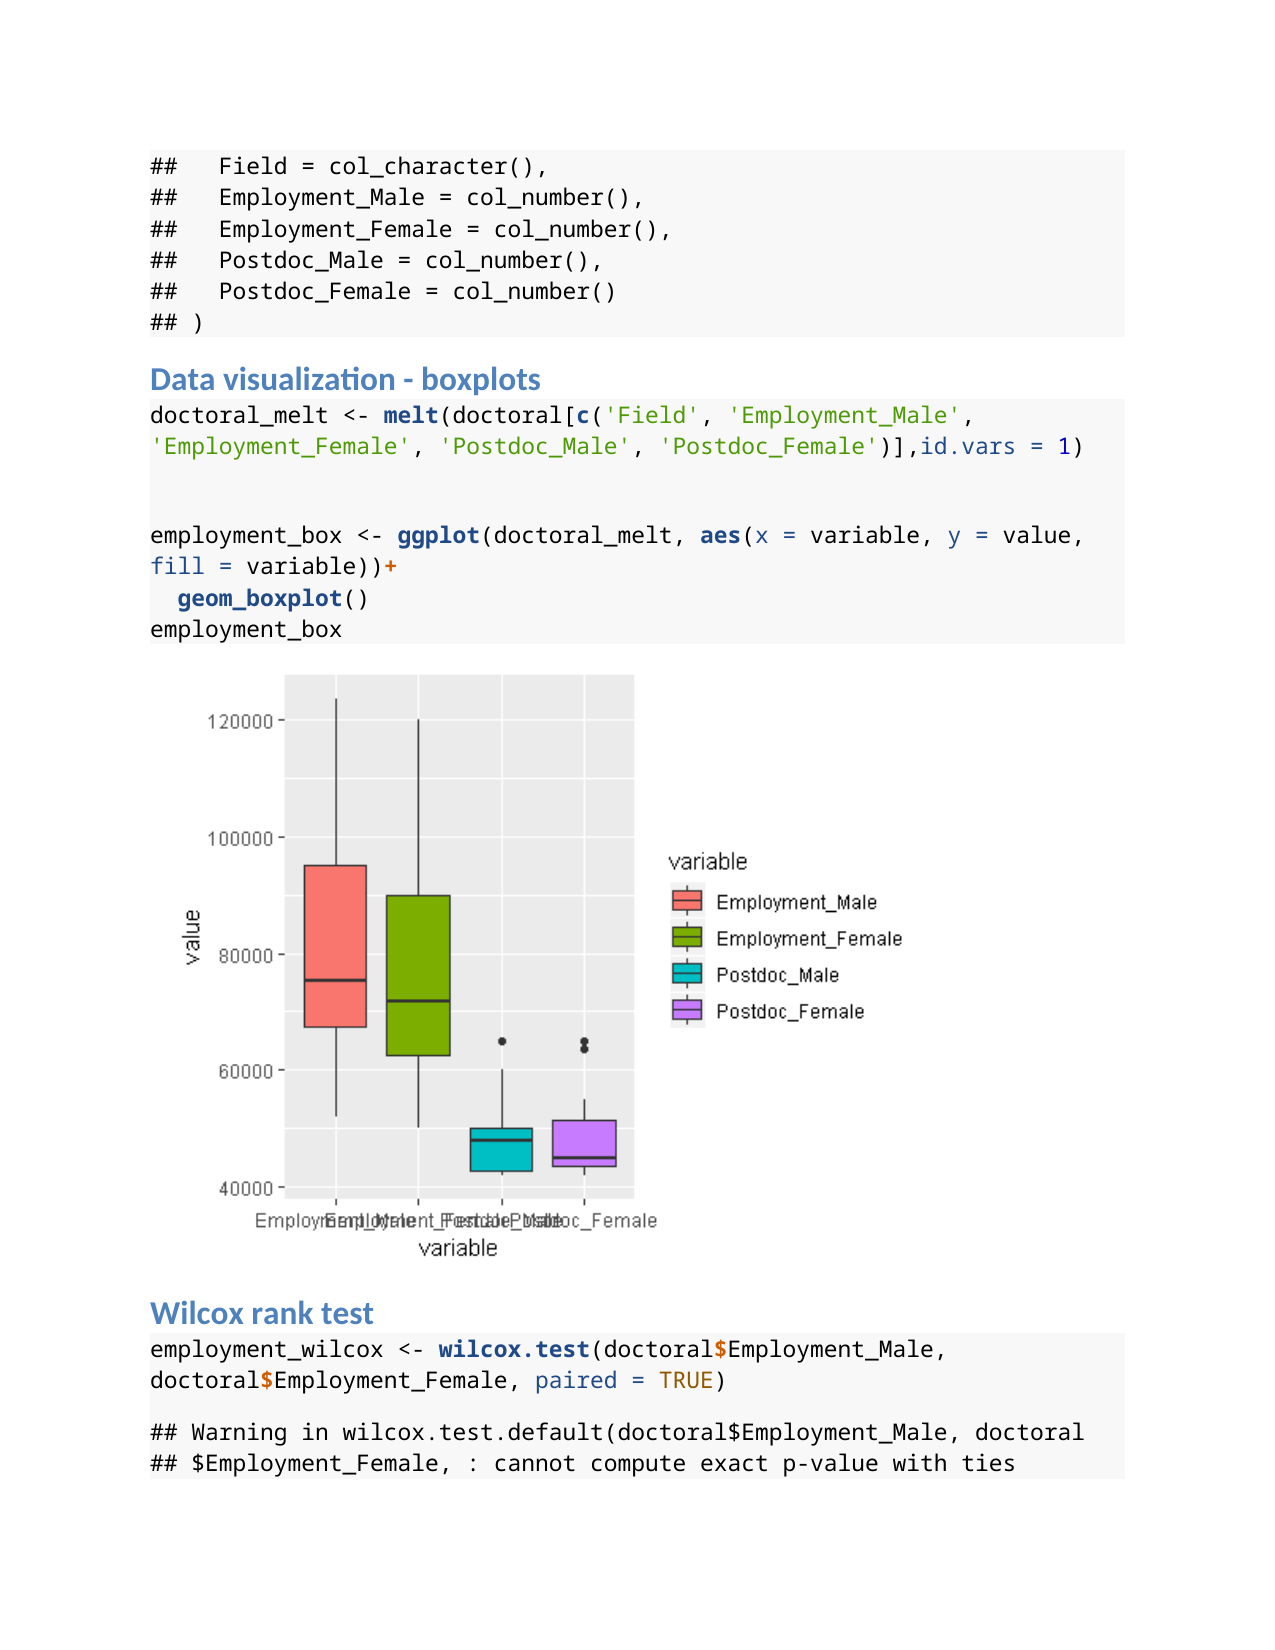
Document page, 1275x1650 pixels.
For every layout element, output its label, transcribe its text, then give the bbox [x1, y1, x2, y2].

subtitle Wilcox rank test [150, 1292, 1125, 1333]
text ## Warning in wilcox.test.default(doctoral$Employment_Male, doctoral ## $Employment_Female, : cannot compute exact p-value with ties [150, 1416, 1125, 1479]
picture [168, 665, 927, 1272]
text doctoral_melt <- melt(doctoral[c('Field', 'Employment_Male', 'Employment_Female', 'Postdoc_Male', 'Postdoc_Female')],id.vars = 1) employment_box <- ggplot(doctoral_melt, aes(x = variable, y = value, fill = variable))+ geom_boxplot() employment_box [150, 399, 1125, 644]
subtitle Data visualization - boxplots [150, 358, 1125, 399]
text employment_wilcox <- wilcox.test(doctoral$Employment_Male, doctoral$Employment_Female, paired = TRUE) [727, 1333, 1125, 1395]
